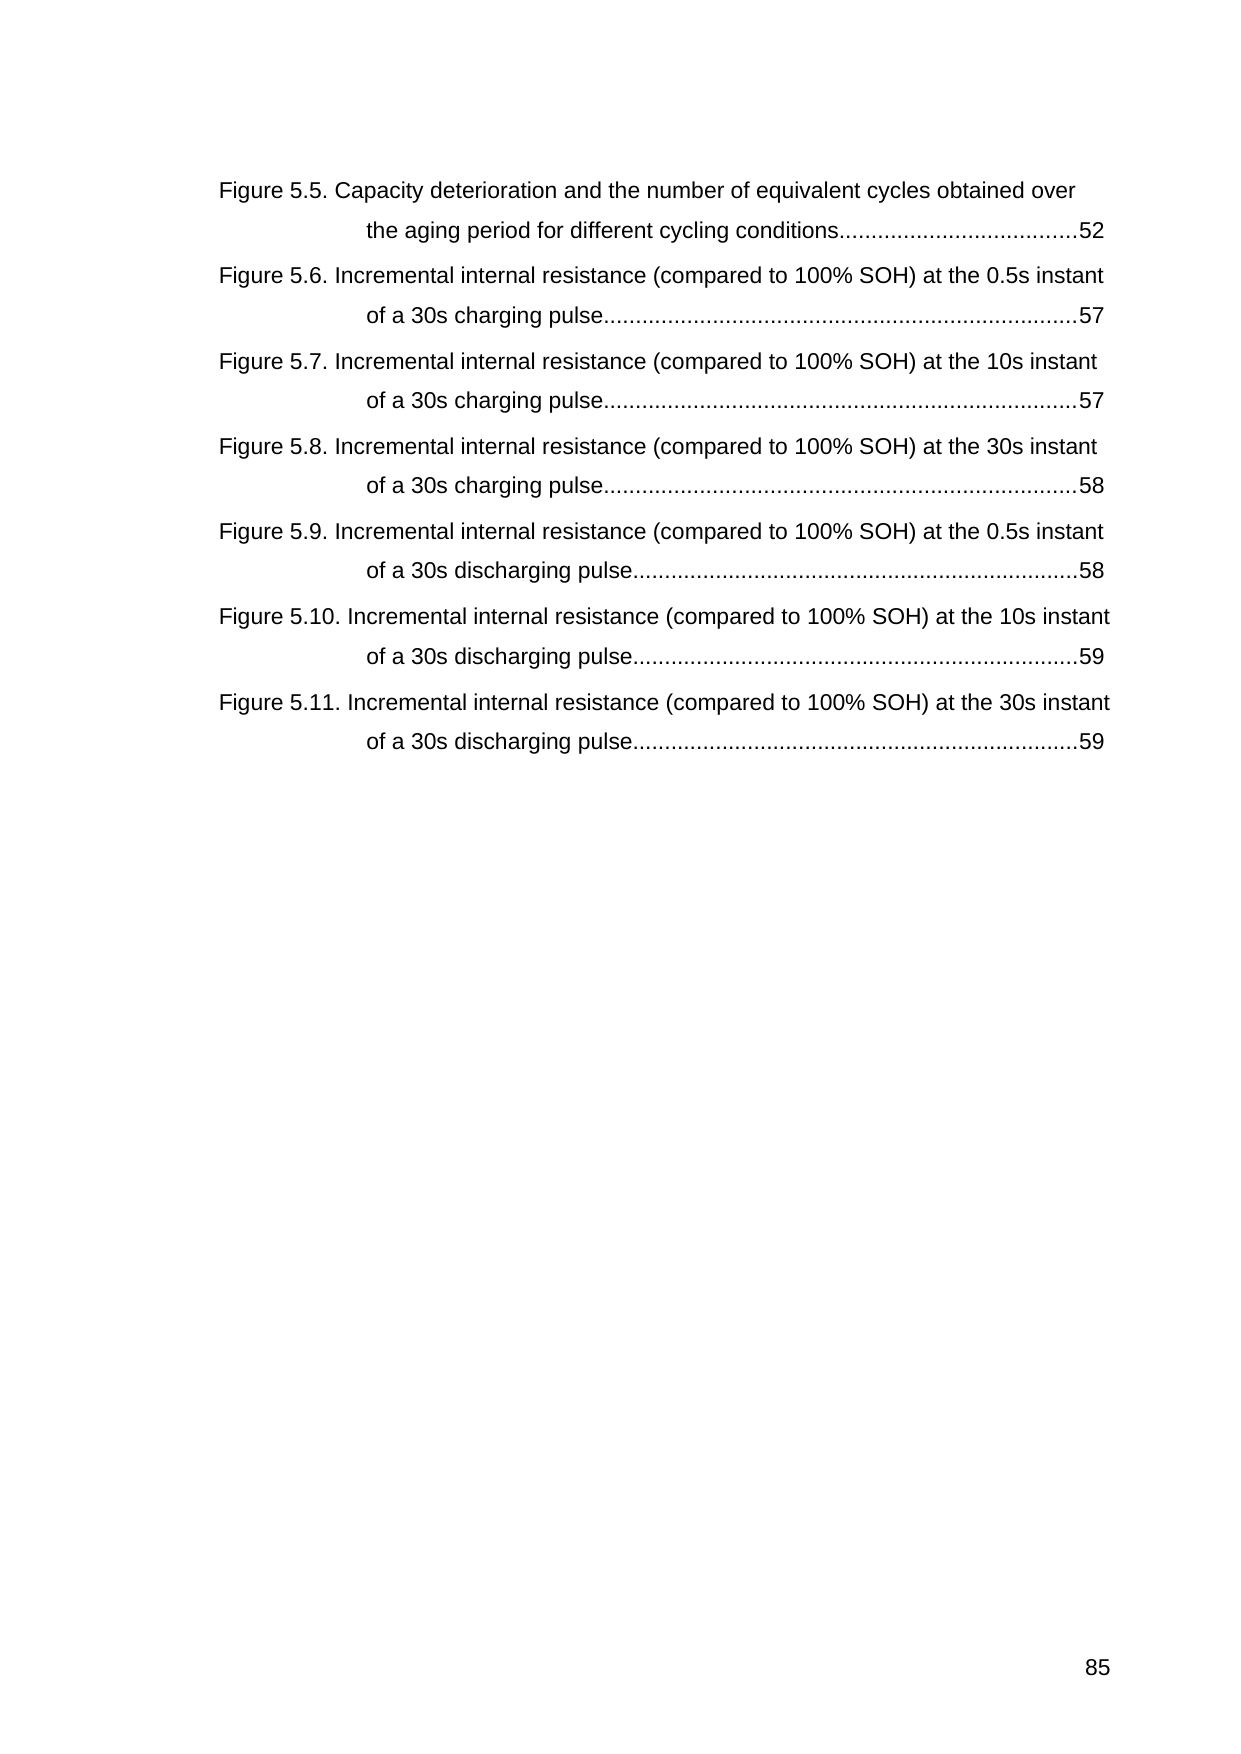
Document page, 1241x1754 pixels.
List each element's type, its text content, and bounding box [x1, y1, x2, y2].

text Figure 5.6. Incremental internal resistance (compared to 100% SOH) at the 0.5s instant of a 30s charging pulse 57 [218, 262, 1110, 328]
text Figure 5.8. Incremental internal resistance (compared to 100% SOH) at the 30s instant of a 30s charging pulse. 58 [218, 433, 1110, 499]
text Figure 5.7. Incremental internal resistance (compared to 100% SOH) at the 10s instant of a 30s charging pulse. 57 [218, 348, 1110, 413]
text Figure 5.9. Incremental internal resistance (compared to 100% SOH) at the 0.5s instant of a 30s discharging pulse. 58 [218, 518, 1110, 584]
text Figure 5.10. Incremental internal resistance (compared to 100% SOH) at the 10s instant of a 30s discharging pulse. 59 [218, 603, 1110, 669]
text Figure 5.11. Incremental internal resistance (compared to 100% SOH) at the 30s instant of a 30s discharging pulse. 59 [218, 688, 1110, 754]
text Figure 5.5. Capacity deterioration and the number of equivalent cycles obtained over the aging period for different cycling conditions. 52 [218, 177, 1110, 243]
